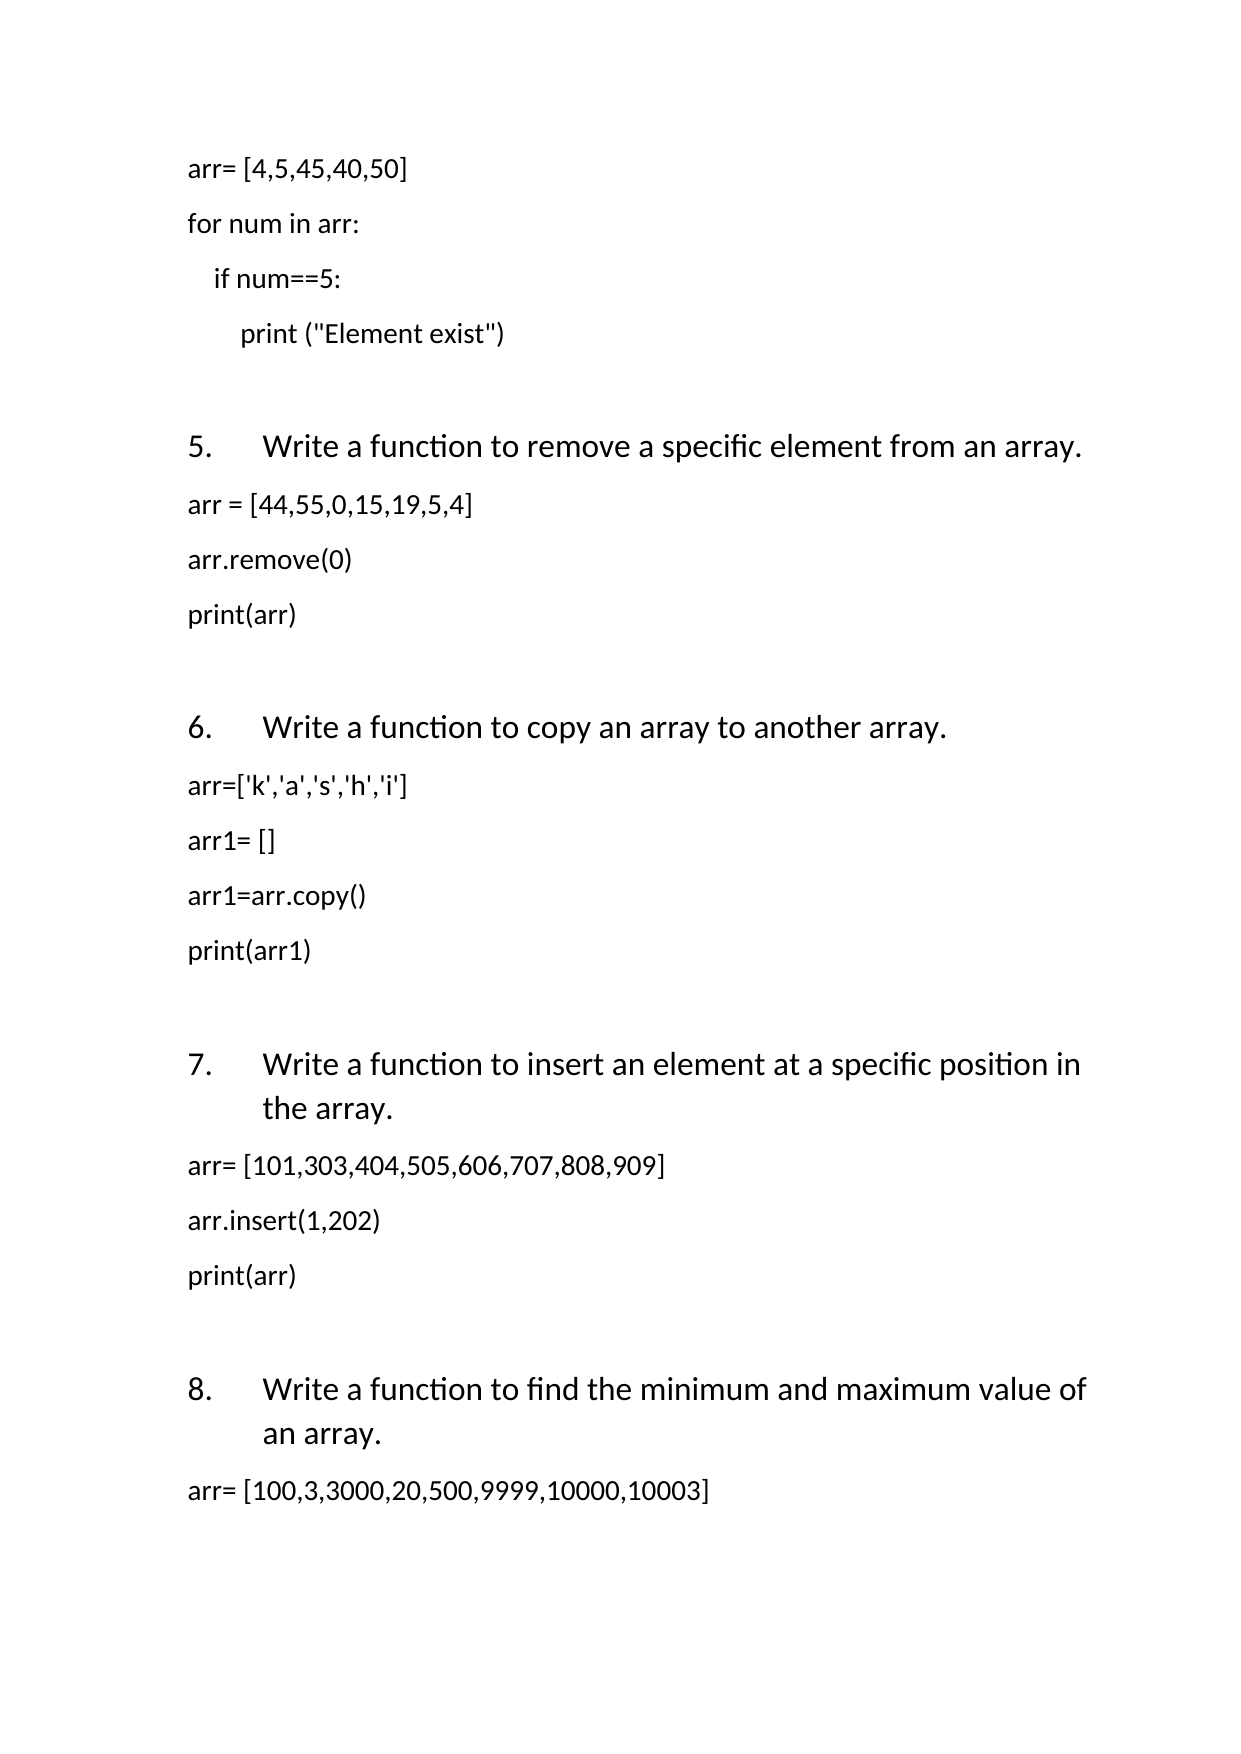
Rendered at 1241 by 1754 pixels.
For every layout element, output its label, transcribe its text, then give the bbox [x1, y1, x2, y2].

text print(arr1) [187, 932, 1090, 968]
list Write a function to insert an element at a specific position in the array. [187, 1043, 1090, 1127]
text arr=['k','a','s','h','i'] [187, 767, 1090, 803]
text print ("Element exist") [187, 315, 1090, 351]
text arr1=arr.copy() [187, 877, 1090, 913]
text arr= [4,5,45,40,50] [187, 150, 1090, 186]
text arr.insert(1,202) [187, 1202, 1090, 1238]
text for num in arr: [187, 205, 1090, 241]
text if num==5: [187, 260, 1090, 296]
text arr.remove(0) [187, 541, 1090, 577]
list Write a function to copy an array to another array. [187, 707, 1090, 747]
text arr= [100,3,3000,20,500,9999,10000,10003] [187, 1472, 1090, 1508]
text arr = [44,55,0,15,19,5,4] [187, 486, 1090, 522]
text print(arr) [187, 596, 1090, 632]
list Write a function to find the minimum and maximum value of an array. [187, 1368, 1090, 1452]
text print(arr) [187, 1257, 1090, 1293]
text arr1= [] [187, 822, 1090, 858]
list Write a function to remove a specific element from an array. [187, 426, 1090, 466]
text arr= [101,303,404,505,606,707,808,909] [187, 1147, 1090, 1183]
